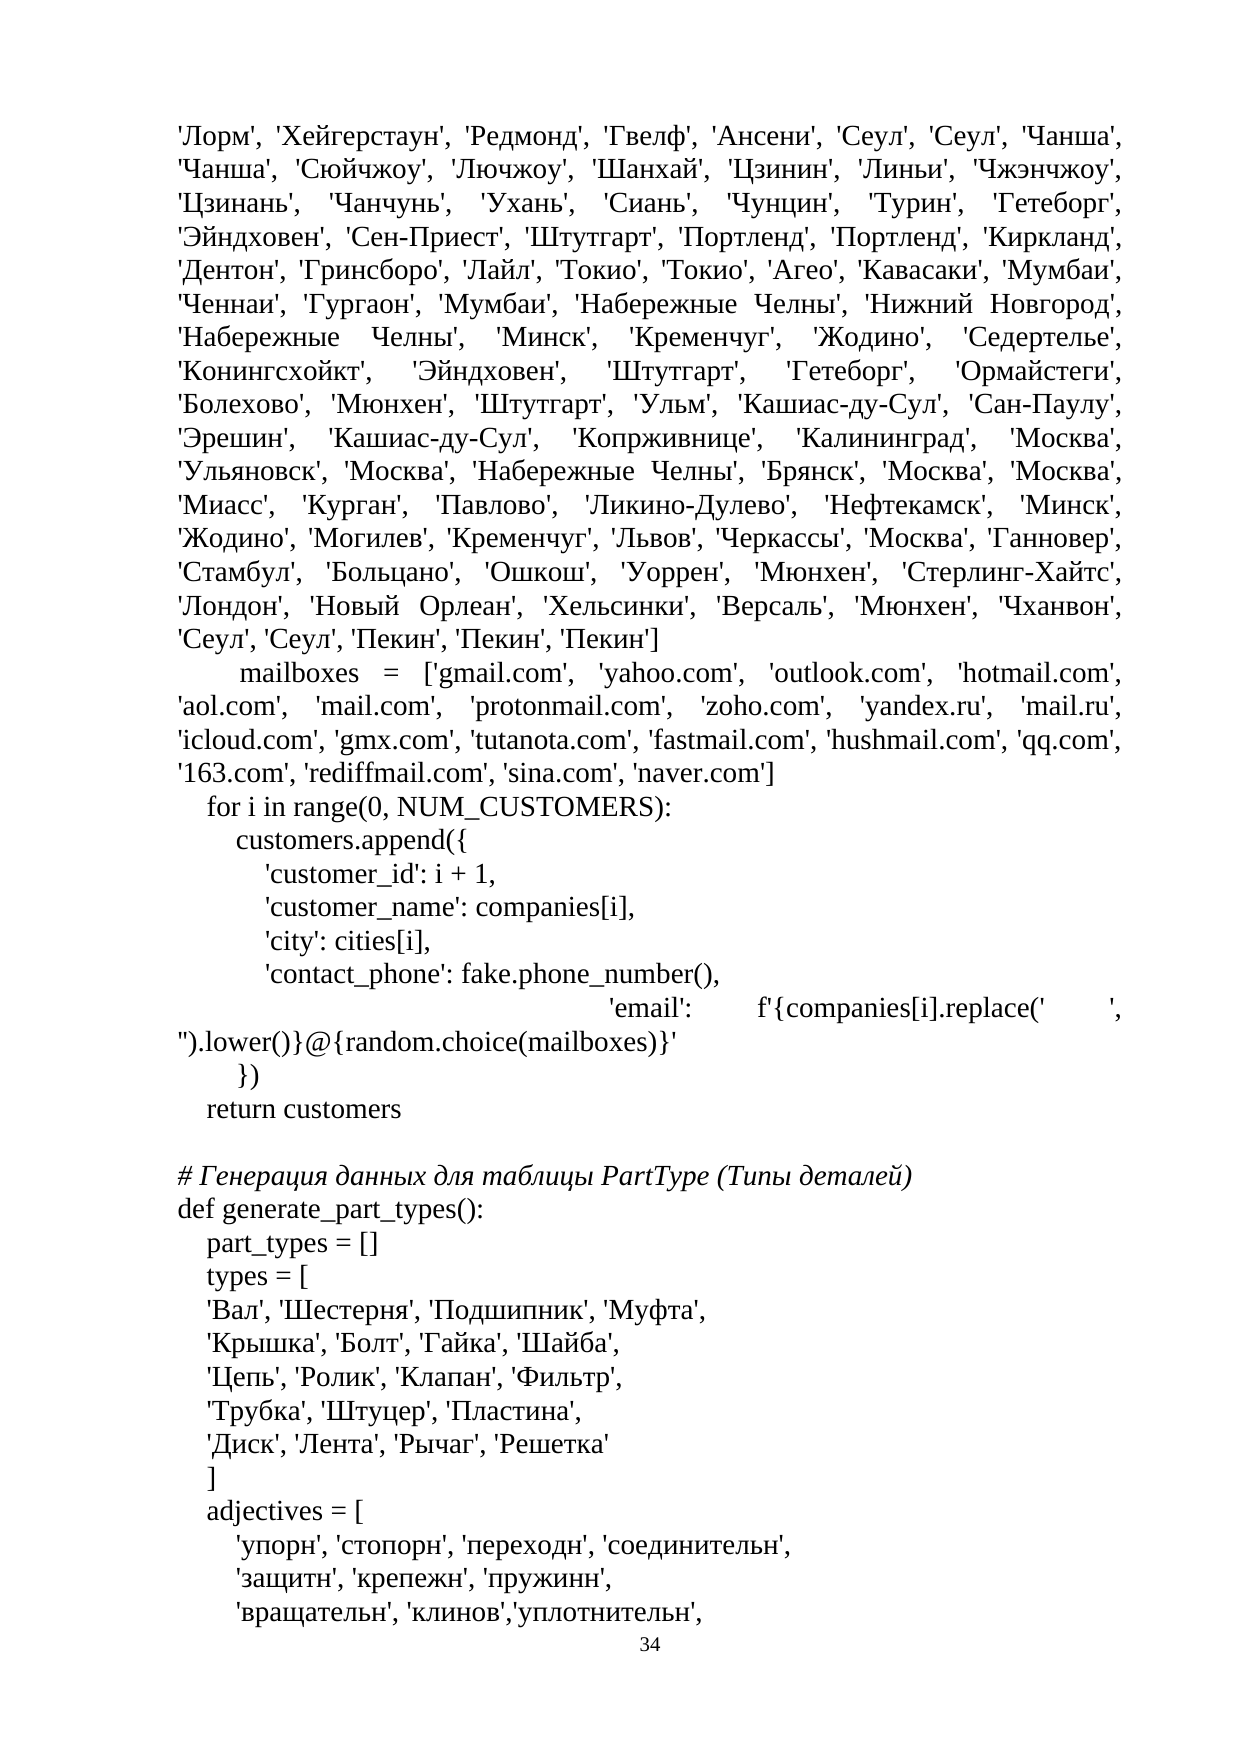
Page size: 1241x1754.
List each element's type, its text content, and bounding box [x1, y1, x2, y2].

text ] [177, 1460, 1122, 1493]
text 'contact_phone': fake.phone_number(), [177, 957, 1122, 990]
text adjectives = [ [177, 1493, 1122, 1527]
text types = [ [177, 1258, 1122, 1292]
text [177, 118, 1122, 655]
text 'Цепь', 'Ролик', 'Клапан', 'Фильтр', [177, 1359, 1122, 1393]
text }) [177, 1057, 1122, 1091]
text return customers [177, 1091, 1122, 1124]
text 'Трубка', 'Штуцер', 'Пластина', [177, 1393, 1122, 1426]
text 'Вал', 'Шестерня', 'Подшипник', 'Муфта', [177, 1292, 1122, 1326]
text 'упорн', 'стопорн', 'переходн', 'соединительн', [177, 1527, 1122, 1560]
text def generate_part_types(): [177, 1191, 1122, 1225]
text for i in range(0, NUM_CUSTOMERS): [177, 789, 1122, 822]
text 'вращательн', 'клинов','уплотнительн', [177, 1594, 1122, 1627]
text 'Диск', 'Лента', 'Рычаг', 'Решетка' [177, 1426, 1122, 1460]
text 'city': cities[i], [177, 923, 1122, 957]
text 'customer_name': companies[i], [177, 889, 1122, 923]
text customers.append({ [177, 822, 1122, 856]
text # Генерация данных для таблицы PartType (Типы деталей) [177, 1158, 1122, 1191]
text 'email': f'{companies[i].replace(' ', '').lower()}@{random.choice(mailboxes)}' [177, 990, 1122, 1057]
text 'Крышка', 'Болт', 'Гайка', 'Шайба', [177, 1326, 1122, 1359]
text 'защитн', 'крепежн', 'пружинн', [177, 1560, 1122, 1594]
text part_types = [] [177, 1225, 1122, 1258]
text mailboxes = ['gmail.com', 'yahoo.com', 'outlook.com', 'hotmail.com', 'aol.com', 'mail.com', 'protonmail.com', 'zoho.com', 'yandex.ru', 'mail.ru', 'icloud.com', 'gmx.com', 'tutanota.com', 'fastmail.com', 'hushmail.com', 'qq.com', '163.com', 'rediffmail.com', 'sina.com', 'naver.com'] [177, 655, 1122, 789]
text 'customer_id': i + 1, [177, 856, 1122, 889]
